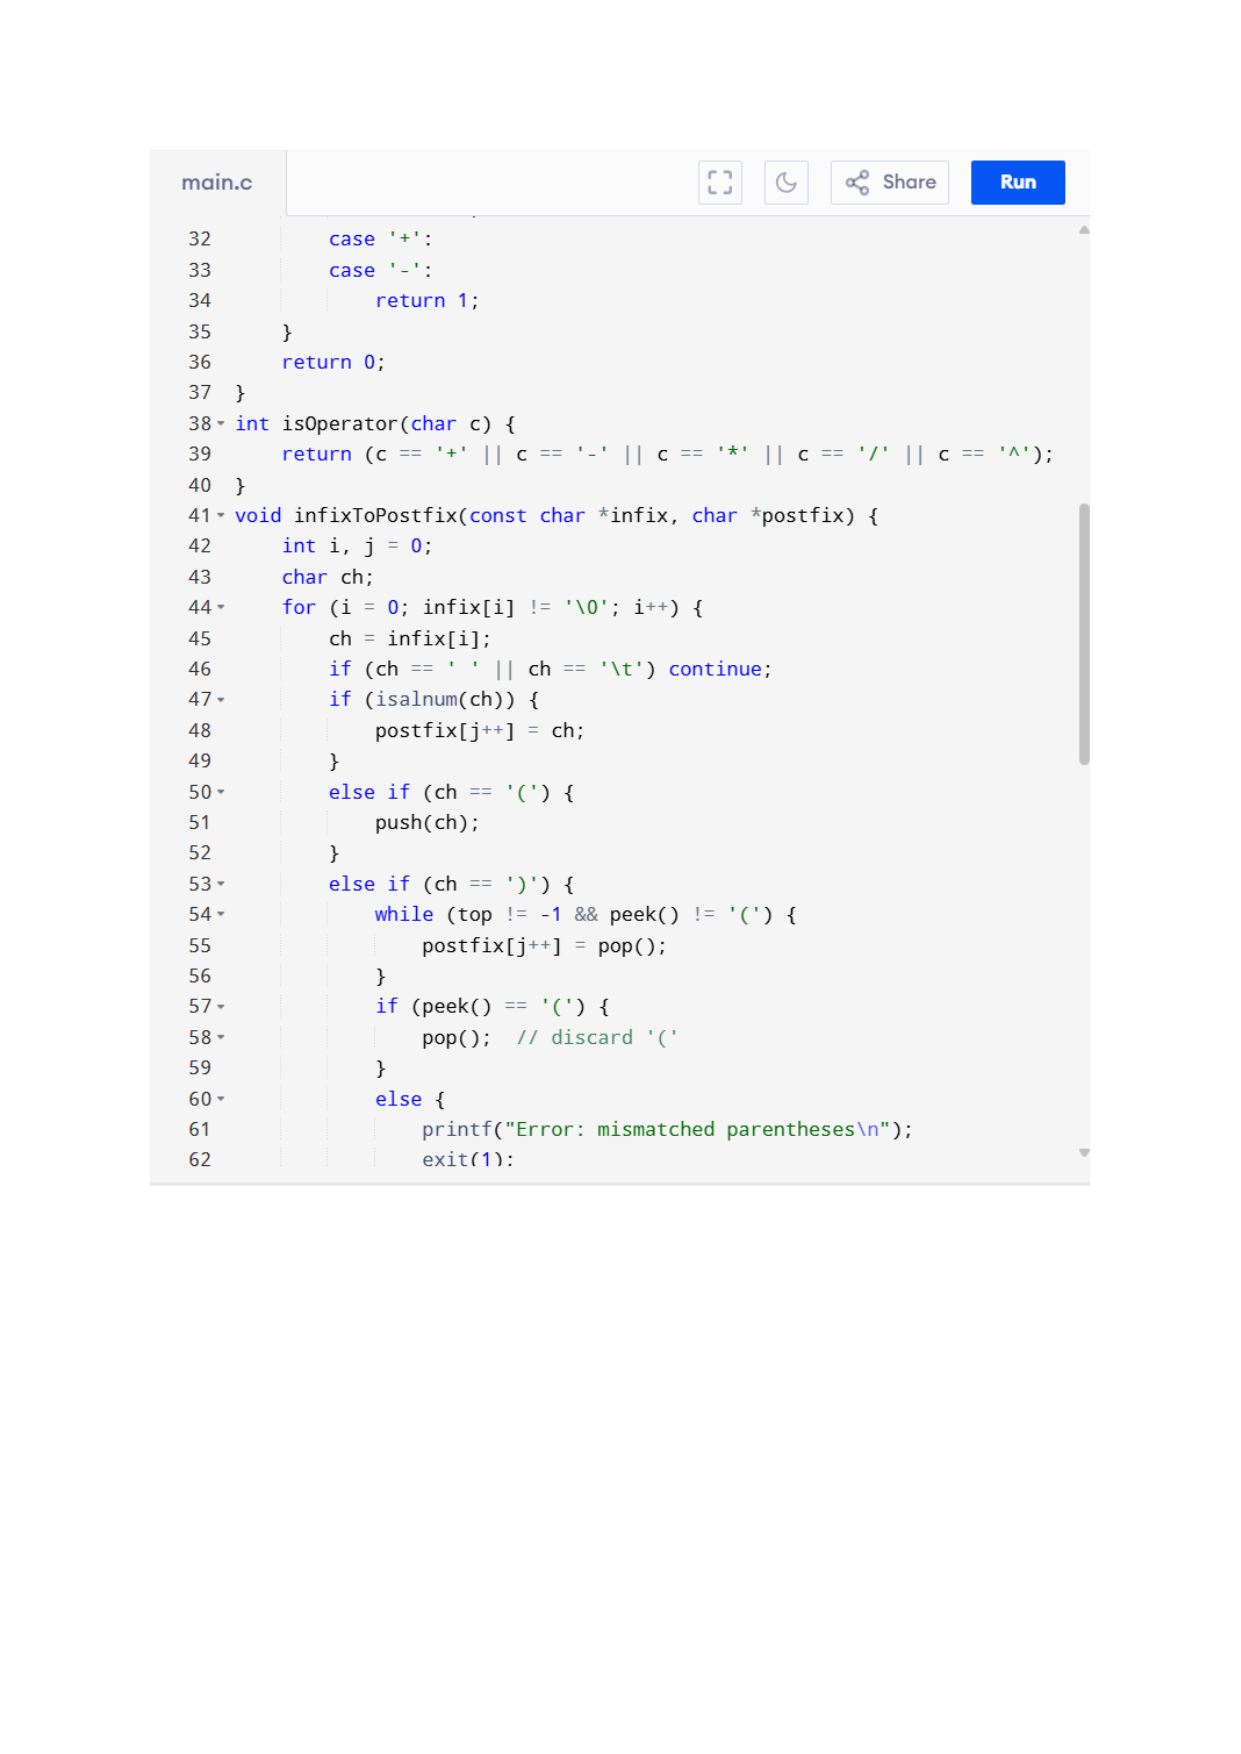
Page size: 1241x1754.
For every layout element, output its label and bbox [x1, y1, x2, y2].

picture [150, 150, 1091, 1186]
